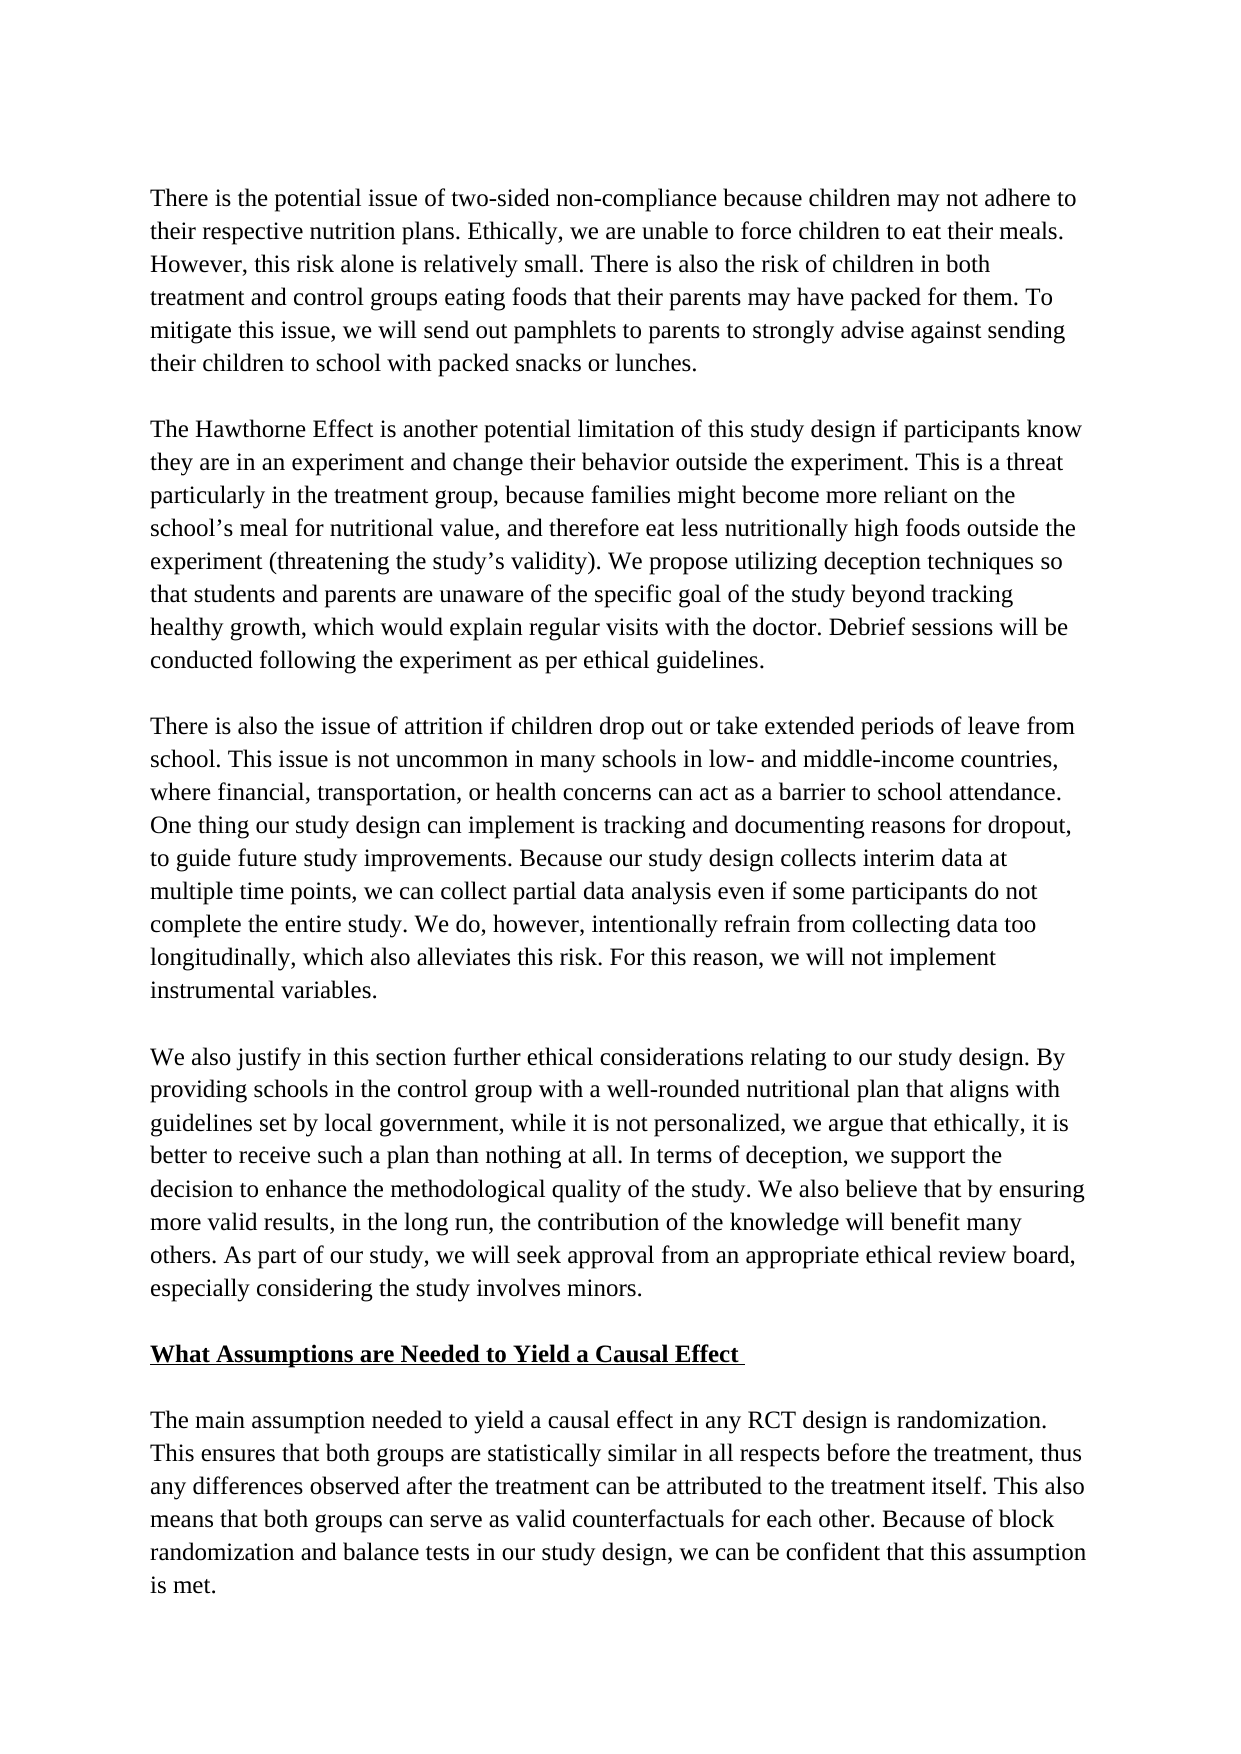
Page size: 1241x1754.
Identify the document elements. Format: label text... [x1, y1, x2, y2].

text There is also the issue of attrition if children drop out or take extended periods of leave from school. This issue is not uncommon in many schools in low- and middle-income countries, where financial, transportation, or health concerns can act as a barrier to school attendance. One thing our study design can implement is tracking and documenting reasons for dropout, to guide future study improvements. Because our study design collects interim data at multiple time points, we can collect partial data analysis even if some participants do not complete the entire study. We do, however, intentionally refrain from collecting data too longitudinally, which also alleviates this risk. For this reason, we will not implement instrumental variables. [150, 711, 1090, 1004]
text There is the potential issue of two-sided non-compliance because children may not adhere to their respective nutrition plans. Ethically, we are unable to force children to eat their meals. However, this risk alone is relatively small. There is also the risk of children in both treatment and control groups eating foods that their parents may have packed for them. To mitigate this issue, we will send out pamphlets to parents to strongly advise against sending their children to school with packed snacks or lunches. [150, 183, 1090, 377]
text The main assumption needed to yield a causal effect in any RCT design is randomization. This ensures that both groups are statistically similar in all respects before the treatment, thus any differences observed after the treatment can be attributed to the treatment itself. This also means that both groups can serve as valid counterfactuals for each other. Because of block randomization and balance tests in our study design, we can be confident that this assumption is met. [150, 1405, 1090, 1599]
text The Hawthorne Effect is another potential limitation of this study design if participants know they are in an experiment and change their behavior outside the experiment. This is a threat particularly in the treatment group, because families might become more reliant on the school’s meal for nutritional value, and therefore eat less nutritionally high foods outside the experiment (threatening the study’s validity). We propose utilizing deception techniques so that students and parents are unaware of the specific goal of the study beyond tracking healthy growth, which would explain regular visits with the doctor. Debrief sessions will be conducted following the experiment as per ethical guidelines. [150, 414, 1090, 674]
text What Assumptions are Needed to Yield a Causal Effect [150, 1339, 1090, 1367]
text We also justify in this section further ethical considerations relating to our study design. By providing schools in the control group with a well-rounded nutritional plan that aligns with guidelines set by local government, while it is not personalized, we argue that ethically, it is better to receive such a plan than nothing at all. In terms of deception, we support the decision to enhance the methodological quality of the study. We also believe that by ensuring more valid results, in the long run, the contribution of the knowledge will benefit many others. As part of our study, we will seek approval from an appropriate ethical review board, especially considering the study involves minors. [150, 1042, 1090, 1301]
